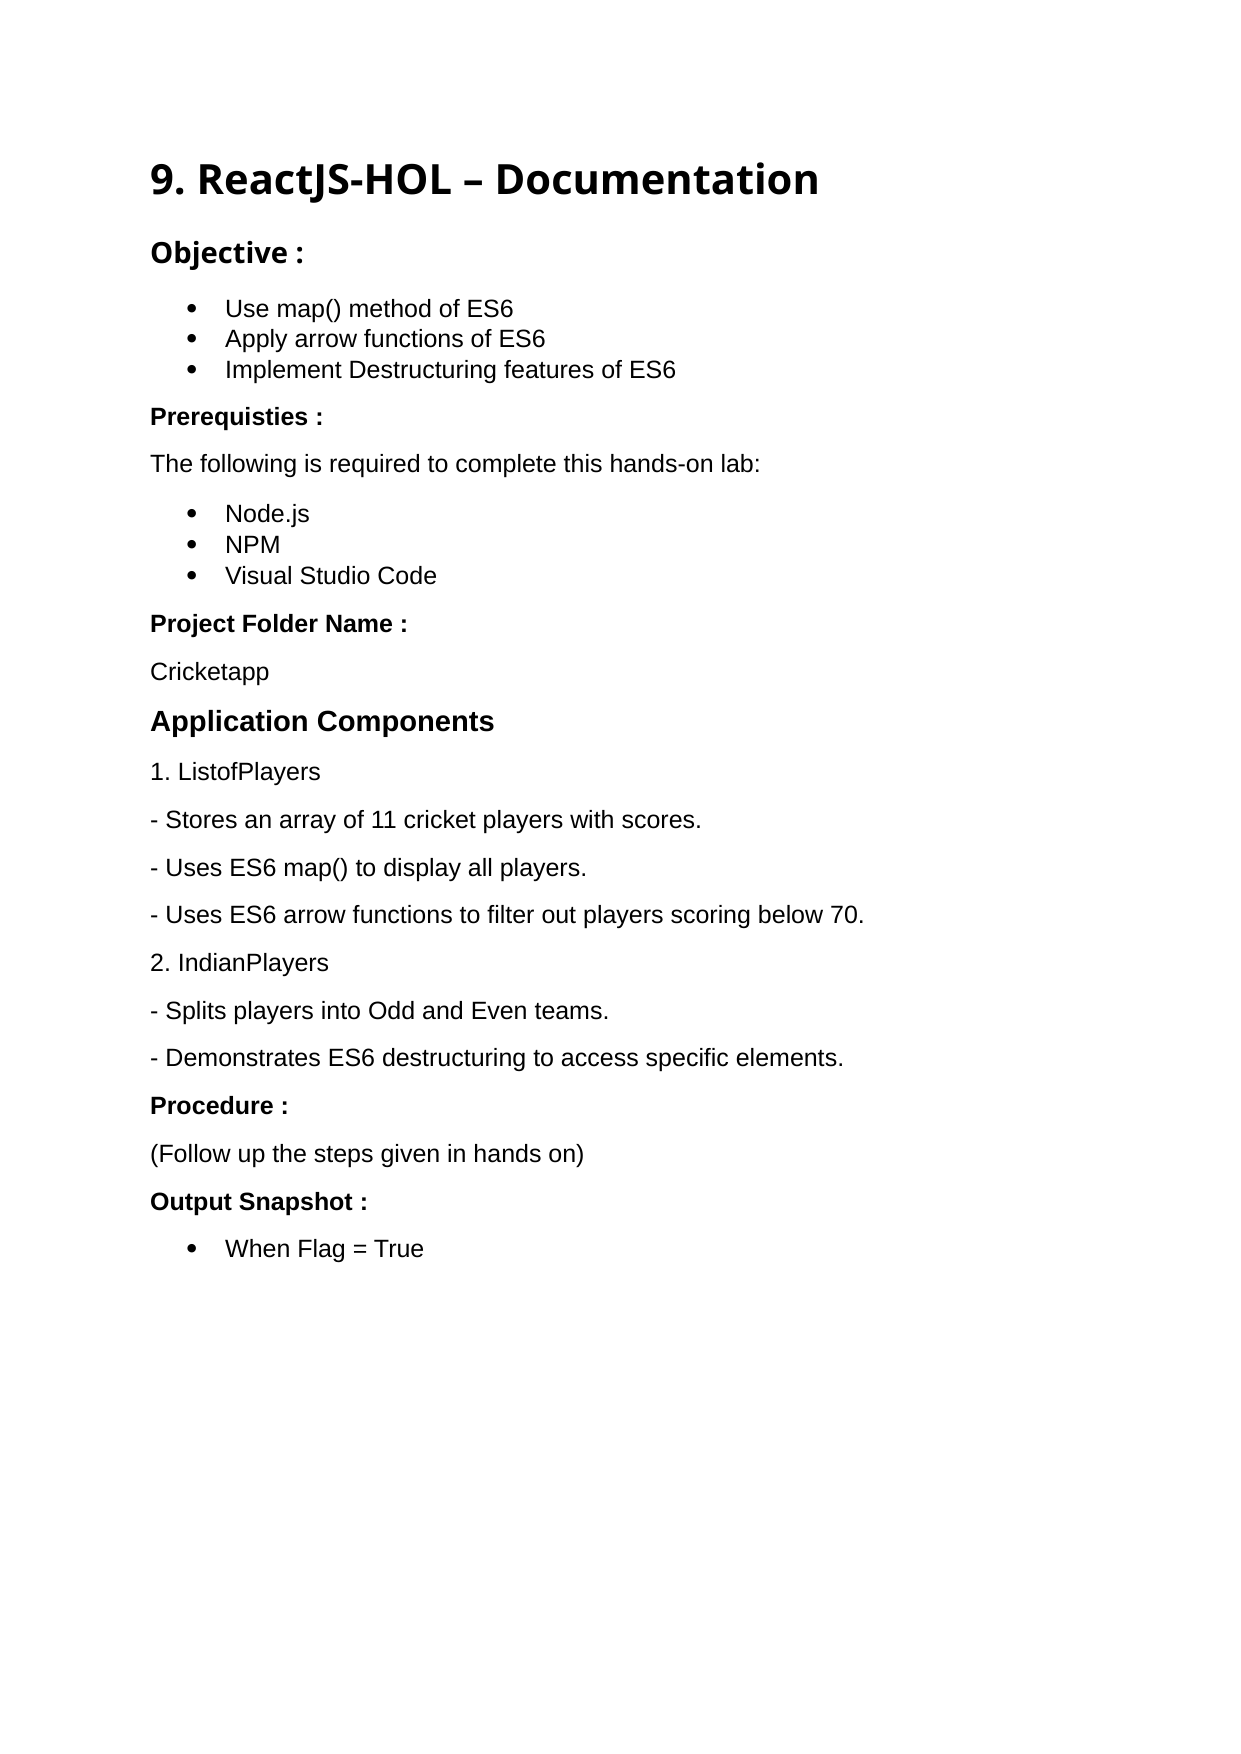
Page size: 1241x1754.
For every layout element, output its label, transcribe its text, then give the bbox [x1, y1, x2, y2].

list Use map() method of ES6 [187, 294, 1090, 323]
text Application Components [150, 704, 1090, 738]
text (Follow up the steps given in hands on) [150, 1139, 1090, 1168]
list NPM [187, 530, 1090, 559]
text - Uses ES6 map() to display all players. [150, 853, 1090, 881]
text 1. ListofPlayers [150, 757, 1090, 786]
text - Demonstrates ES6 destructuring to access specific elements. [150, 1043, 1090, 1072]
text - Uses ES6 arrow functions to filter out players scoring below 70. [150, 900, 1090, 929]
text Procedure : [150, 1091, 1090, 1120]
text Cricketapp [150, 657, 1090, 685]
list Implement Destructuring features of ES6 [187, 354, 1090, 383]
text The following is required to complete this hands-on lab: [150, 449, 1090, 478]
text Output Snapshot : [150, 1187, 1090, 1215]
list Apply arrow functions of ES6 [187, 324, 1090, 353]
list Visual Studio Code [187, 561, 1090, 590]
text Objective : [150, 232, 1090, 272]
text 9. ReactJS-HOL – Documentation [150, 150, 1090, 207]
text Prerequisties : [150, 401, 1090, 430]
text Project Folder Name : [150, 609, 1090, 638]
text 2. IndianPlayers [150, 948, 1090, 977]
list Node.js [187, 499, 1090, 528]
list When Flag = True [187, 1234, 1090, 1263]
text - Splits players into Odd and Even teams. [150, 996, 1090, 1024]
text - Stores an array of 11 cricket players with scores. [150, 805, 1090, 834]
